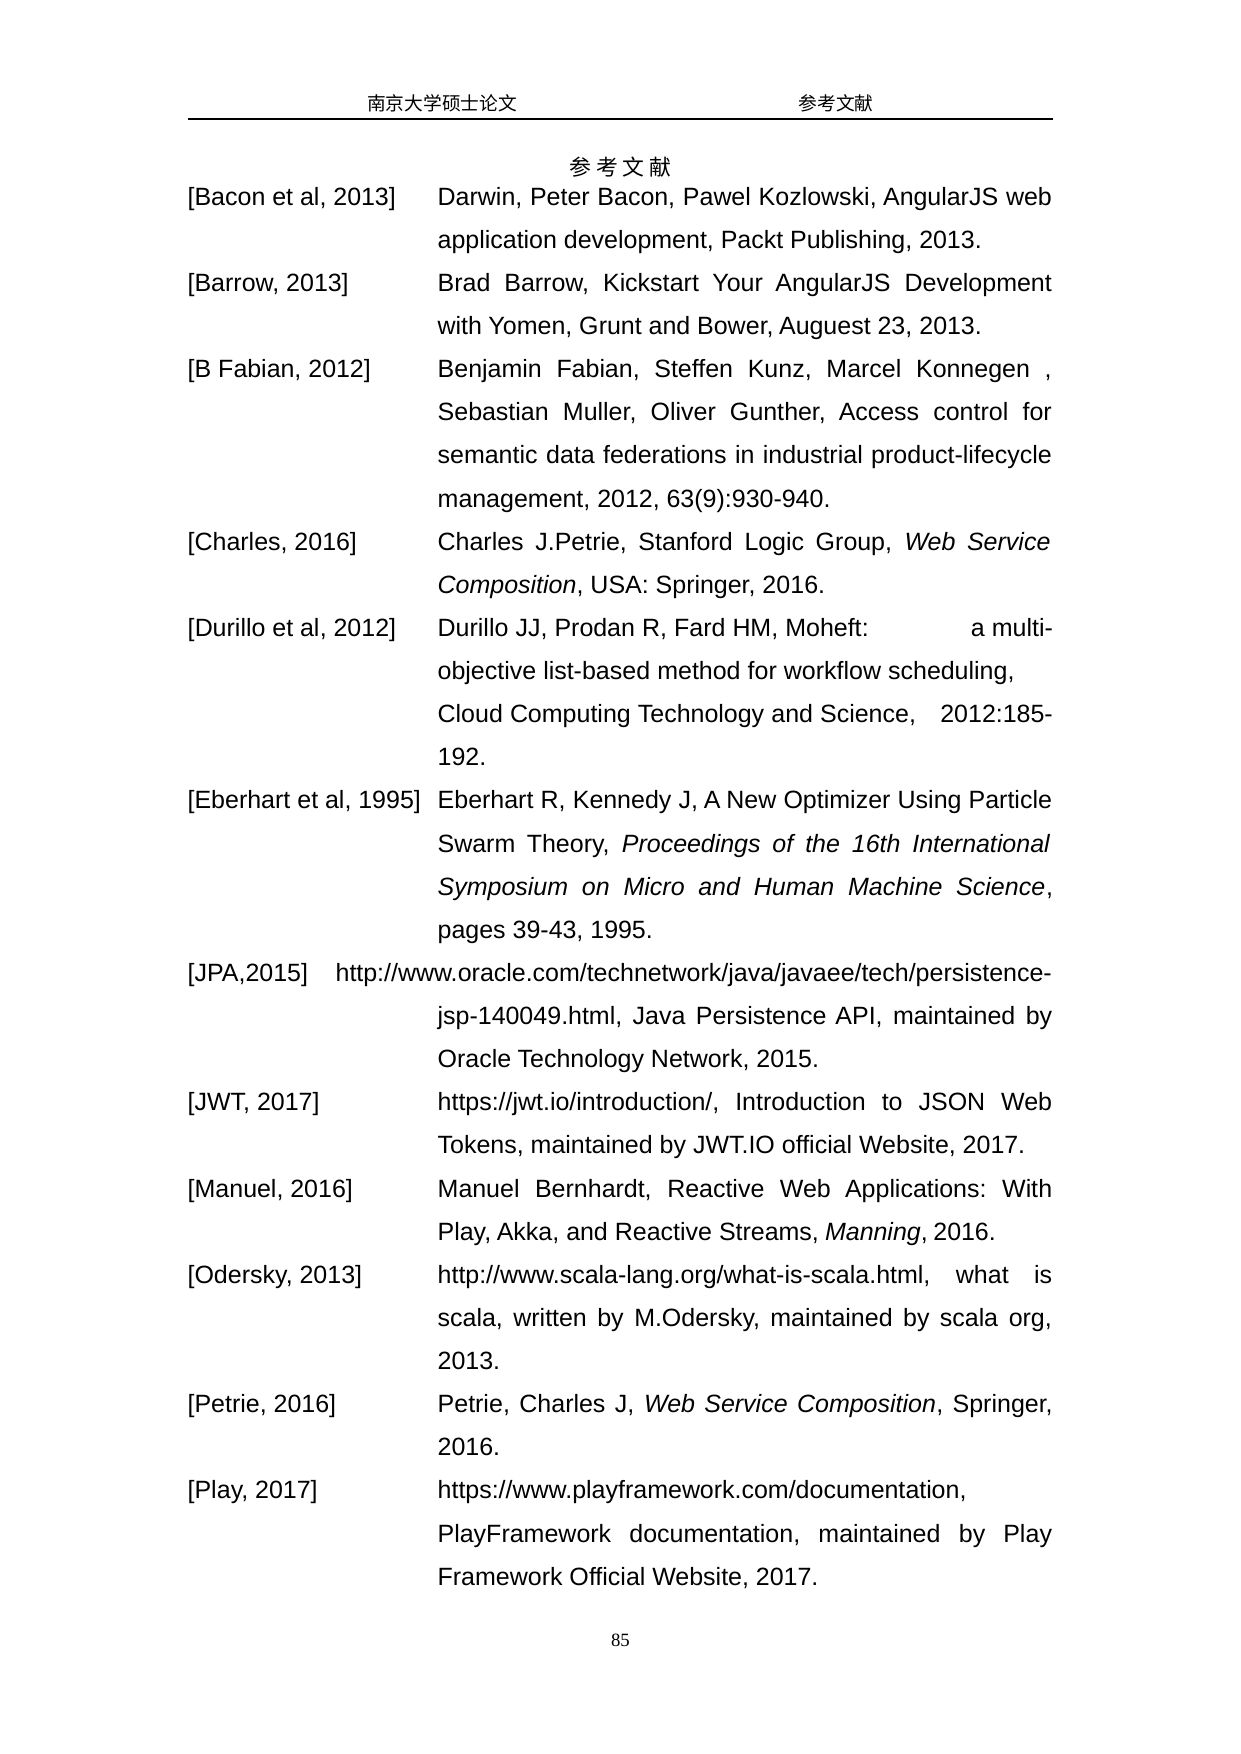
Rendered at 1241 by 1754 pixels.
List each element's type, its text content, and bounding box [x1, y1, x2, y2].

text [Odersky, 2013] http://www.scala-lang.org/what-is-scala.html, what is scala, written by M.Odersky, maintained by scala org, 2013. [187, 1260, 1053, 1375]
subtitle 参 考 文 献 [187, 150, 1053, 182]
text [Manuel, 2016] Manuel Bernhardt, Reactive Web Applications: With Play, Akka, and Reactive Streams, Manning, 2016. [187, 1173, 1053, 1245]
text [JWT, 2017] https://jwt.io/introduction/, Introduction to JSON Web Tokens, maintained by JWT.IO official Website, 2017. [187, 1087, 1053, 1159]
text [Bacon et al, 2013] Darwin, Peter Bacon, Pawel Kozlowski, AngularJS web application development, Packt Publishing, 2013. [187, 182, 1053, 253]
text [Eberhart et al, 1995] Eberhart R, Kennedy J, A New Optimizer Using Particle Swarm Theory, Proceedings of the 16th International Symposium on Micro and Human Machine Science, pages 39-43, 1995. [187, 785, 1053, 943]
text [B Fabian, 2012] Benjamin Fabian, Steffen Kunz, Marcel Konnegen , Sebastian Muller, Oliver Gunther, Access control for semantic data federations in industrial product-lifecycle management, 2012, 63(9):930-940. [187, 354, 1053, 512]
text [Petrie, 2016] Petrie, Charles J, Web Service Composition, Springer, 2016. [187, 1389, 1053, 1461]
text [Charles, 2016] Charles J.Petrie, Stanford Logic Group, Web Service Composition, USA: Springer, 2016. [187, 527, 1053, 598]
text [Play, 2017] https://www.playframework.com/documentation, PlayFramework documentation, maintained by Play Framework Official Website, 2017. [187, 1475, 1053, 1590]
text [Barrow, 2013] Brad Barrow, Kickstart Your AngularJS Development with Yomen, Grunt and Bower, Auguest 23, 2013. [187, 268, 1053, 340]
text [Durillo et al, 2012] Durillo JJ, Prodan R, Fard HM, Moheft: a multi-objective list-based method for workflow scheduling, Cloud Computing Technology and Science, 2012:185-192. [187, 613, 1053, 771]
text [JPA,2015] http://www.oracle.com/technetwork/java/javaee/tech/persistence-jsp-140049.html, Java Persistence API, maintained by Oracle Technology Network, 2015. [187, 958, 1053, 1073]
